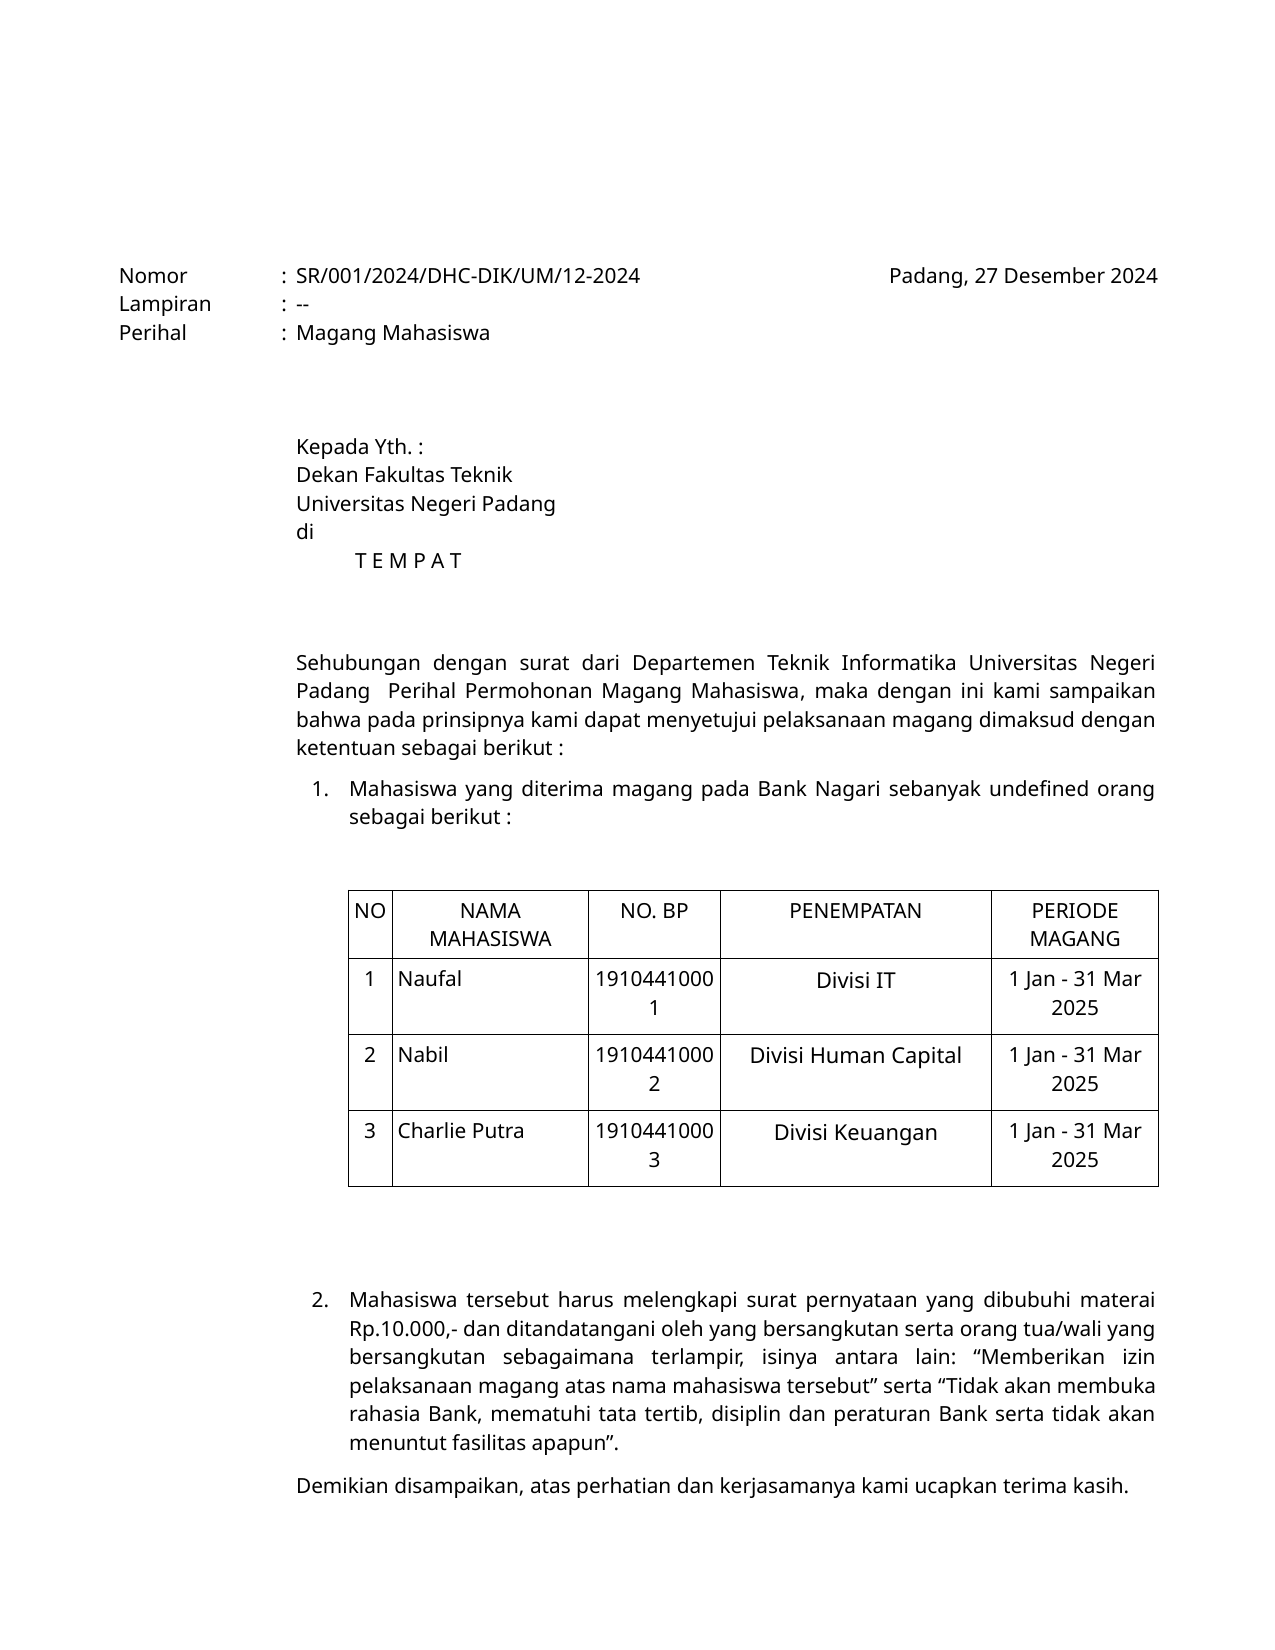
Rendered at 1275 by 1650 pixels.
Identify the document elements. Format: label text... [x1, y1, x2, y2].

text Perihal : Magang Mahasiswa [118, 318, 1156, 346]
text Sehubungan dengan surat dari Departemen Teknik Informatika Universitas Negeri Padang Perihal Permohonan Magang Mahasiswa, maka dengan ini kami sampaikan bahwa pada prinsipnya kami dapat menyetujui pelaksanaan magang dimaksud dengan ketentuan sebagai berikut : [296, 648, 1156, 762]
text T E M P A T [118, 546, 1156, 574]
table_header PENEMPATAN [721, 891, 991, 958]
table_header 19104410002 [589, 1035, 720, 1110]
table_header NO. BP [589, 891, 720, 958]
text Kepada Yth. : [118, 432, 1156, 460]
table_header Divisi IT [721, 959, 991, 1034]
table_header 1 Jan - 31 Mar 2025 [992, 959, 1158, 1034]
table_header 1 Jan - 31 Mar 2025 [992, 1111, 1158, 1186]
text Universitas Negeri Padang [118, 489, 1156, 517]
text Nomor : SR/001/2024/DHC-DIK/UM/12-2024 Padang, 27 Desember 2024 [118, 261, 1156, 289]
table_header 3 [349, 1111, 392, 1186]
table_header Divisi Human Capital [721, 1035, 991, 1110]
table_header Divisi Keuangan [721, 1111, 991, 1186]
text di [118, 517, 1156, 546]
table_header Charlie Putra [393, 1111, 588, 1186]
table_header 19104410003 [589, 1111, 720, 1186]
table_header 1 Jan - 31 Mar 2025 [992, 1035, 1158, 1110]
table_header Naufal [393, 959, 588, 1034]
list Mahasiswa yang diterima magang pada Bank Nagari sebanyak undefined orang sebagai berikut : [311, 774, 1156, 831]
text Demikian disampaikan, atas perhatian dan kerjasamanya kami ucapkan terima kasih. [296, 1471, 1156, 1499]
table_header 1 [349, 959, 392, 1034]
text Dekan Fakultas Teknik [118, 460, 1156, 489]
table_header 19104410001 [589, 959, 720, 1034]
list Mahasiswa tersebut harus melengkapi surat pernyataan yang dibubuhi materai Rp.10.000,- dan ditandatangani oleh yang bersangkutan serta orang tua/wali yang bersangkutan sebagaimana terlampir, isinya antara lain: “Memberikan izin pelaksanaan magang atas nama mahasiswa tersebut” serta “Tidak akan membuka rahasia Bank, mematuhi tata tertib, disiplin dan peraturan Bank serta tidak akan menuntut fasilitas apapun”. [311, 1286, 1156, 1456]
table_header NAMA MAHASISWA [393, 891, 588, 958]
table_header 2 [349, 1035, 392, 1110]
table_header PERIODE MAGANG [992, 891, 1158, 958]
text Lampiran : -- [118, 289, 1156, 318]
table_header Nabil [393, 1035, 588, 1110]
table_header NO [349, 891, 392, 958]
